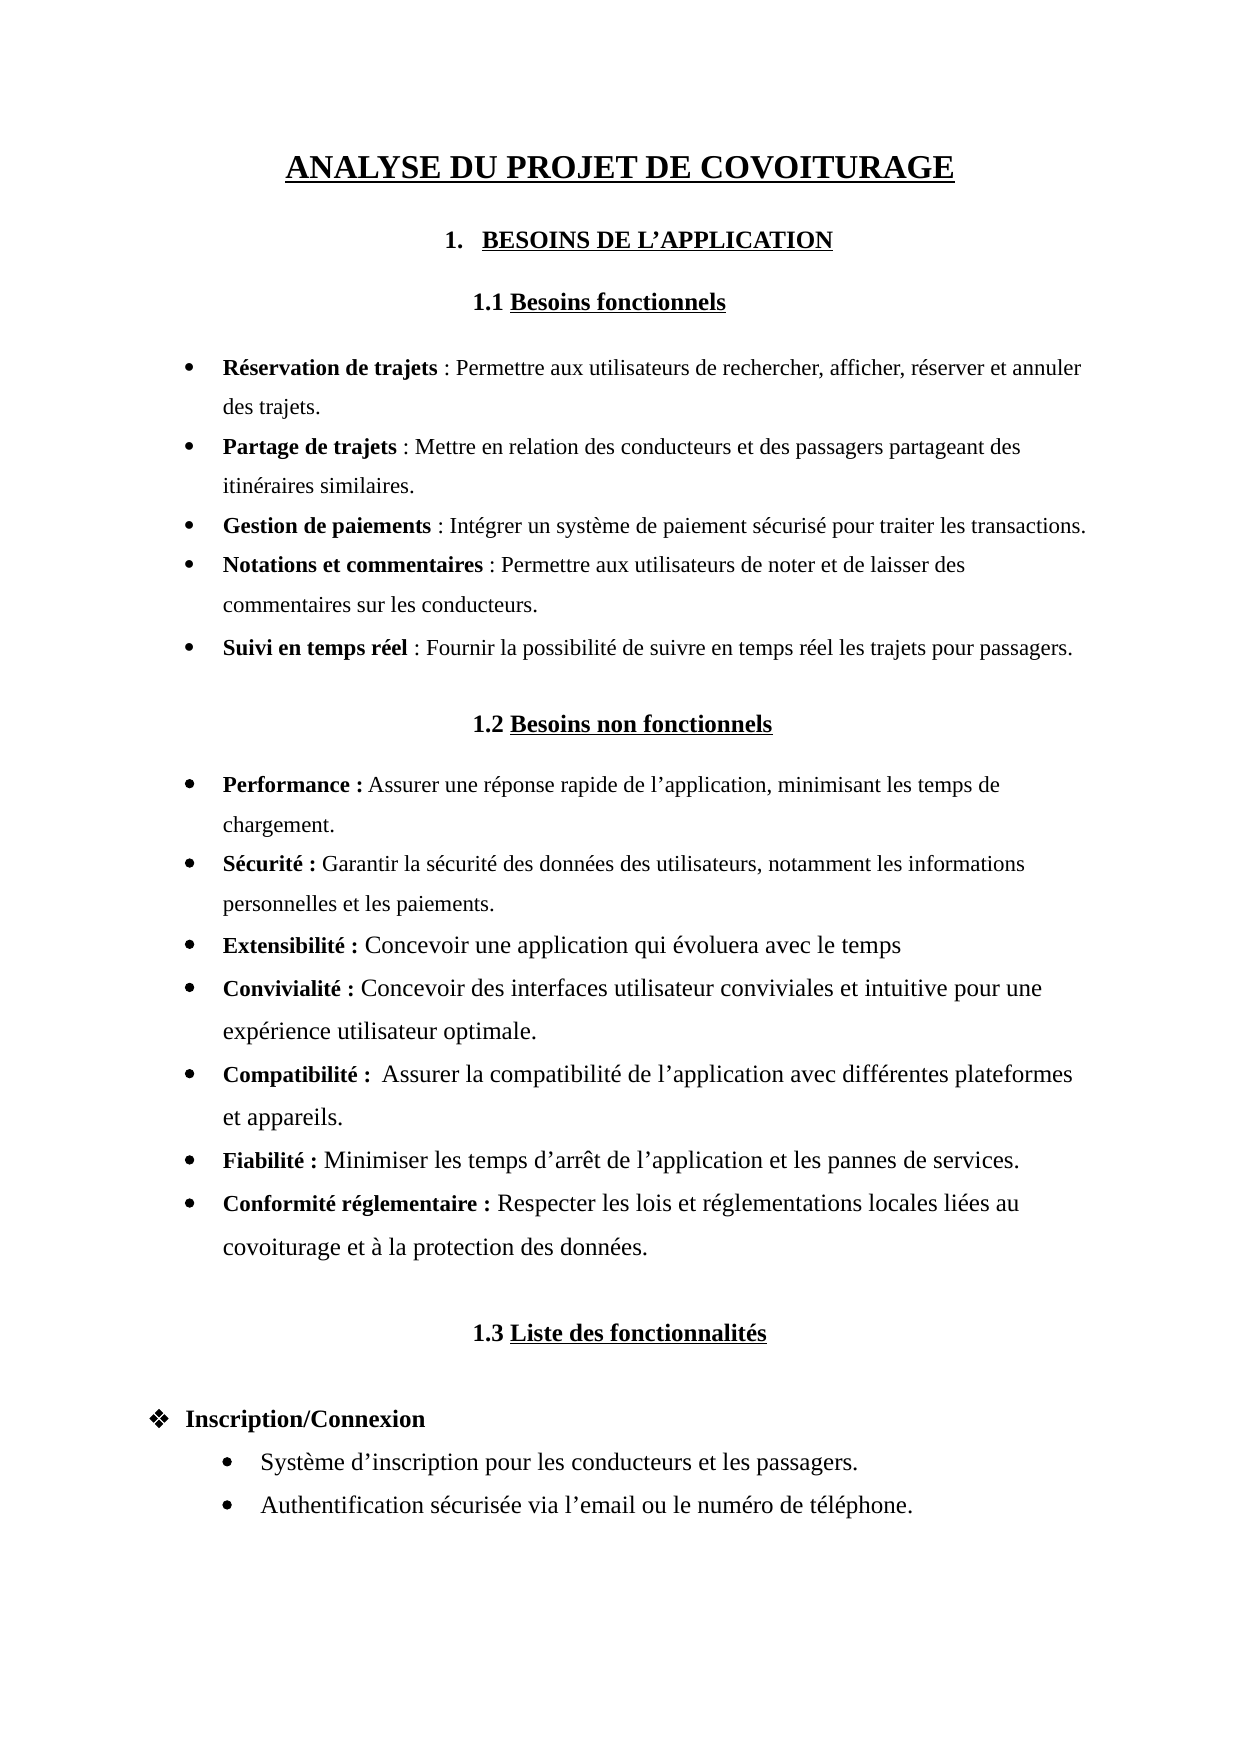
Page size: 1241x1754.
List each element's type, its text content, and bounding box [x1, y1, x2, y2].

list Besoins non fonctionnels [472, 709, 1093, 738]
list Performance : Assurer une réponse rapide de l’application, minimisant les temps de chargement. [185, 771, 1093, 837]
list Inscription/Connexion [148, 1404, 1093, 1433]
list Réservation de trajets : Permettre aux utilisateurs de rechercher, afficher, réserver et annuler des trajets. [185, 354, 1093, 419]
list Gestion de paiements : Intégrer un système de paiement sécurisé pour traiter les transactions. [185, 512, 1093, 538]
list Suivi en temps réel : Fournir la possibilité de suivre en temps réel les trajets pour passagers. [185, 634, 1093, 660]
list Convivialité : Concevoir des interfaces utilisateur conviviales et intuitive pour une expérience utilisateur optimale. [185, 973, 1093, 1045]
list Extensibilité : Concevoir une application qui évoluera avec le temps [185, 930, 1093, 958]
list Notations et commentaires : Permettre aux utilisateurs de noter et de laisser des commentaires sur les conducteurs. [185, 551, 1093, 617]
list Partage de trajets : Mettre en relation des conducteurs et des passagers partageant des itinéraires similaires. [185, 433, 1093, 498]
text ANALYSE DU PROJET DE COVOITURAGE [148, 148, 1093, 186]
list Besoins fonctionnels [472, 287, 1093, 316]
list BESOINS DE L’APPLICATION [185, 225, 1093, 253]
list Système d’inscription pour les conducteurs et les passagers. [223, 1447, 1093, 1476]
list Authentification sécurisée via l’email ou le numéro de téléphone. [223, 1490, 1093, 1519]
list Fiabilité : Minimiser les temps d’arrêt de l’application et les pannes de services. [185, 1145, 1093, 1174]
list Compatibilité : Assurer la compatibilité de l’application avec différentes plateformes et appareils. [185, 1059, 1093, 1131]
list Sécurité : Garantir la sécurité des données des utilisateurs, notamment les informations personnelles et les paiements. [185, 850, 1093, 917]
list Liste des fonctionnalités [472, 1318, 1093, 1347]
list Conformité réglementaire : Respecter les lois et réglementations locales liées au covoiturage et à la protection des données. [185, 1188, 1093, 1260]
